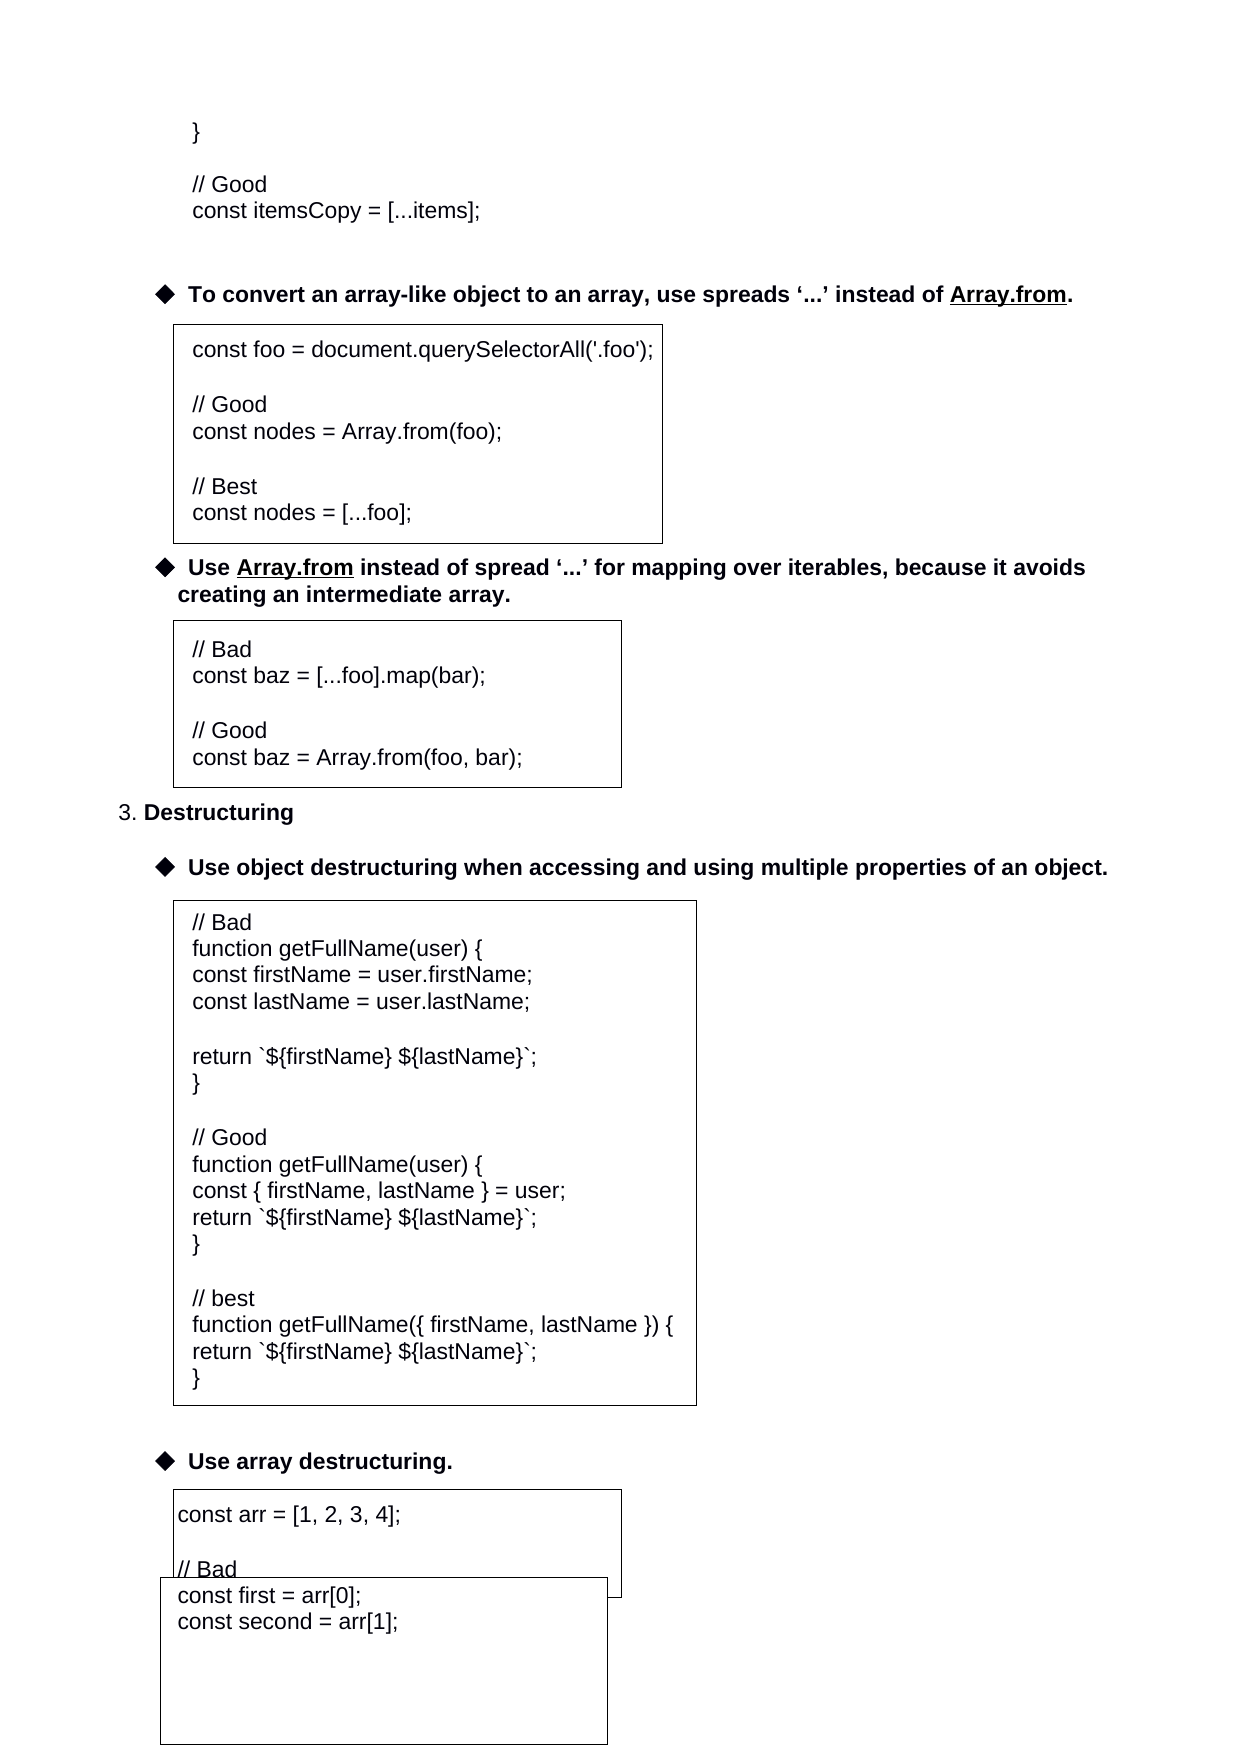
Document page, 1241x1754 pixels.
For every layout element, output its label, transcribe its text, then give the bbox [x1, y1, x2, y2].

text // Good [118, 1124, 1122, 1151]
text function getFullName(user) { [118, 1151, 1122, 1177]
text // Bad [118, 909, 1122, 935]
text } [118, 1069, 1122, 1096]
text return `${firstName} ${lastName}`; [118, 1043, 1122, 1069]
text const nodes = [...foo]; [118, 499, 1122, 525]
text const { firstName, lastName } = user; [118, 1177, 1122, 1203]
text function getFullName(user) { [118, 935, 1122, 961]
text // Bad [118, 636, 1122, 662]
list // Bad [177, 1556, 1122, 1582]
text const baz = Array.from(foo, bar); [118, 743, 1122, 770]
text 3. Destructuring [118, 798, 1122, 825]
list const arr = [1, 2, 3, 4]; [177, 1501, 1122, 1527]
list const second = arr[1]; [177, 1608, 1122, 1635]
text const baz = [...foo].map(bar); [118, 662, 1122, 688]
text // Good [118, 391, 1122, 418]
text const nodes = Array.from(foo); [118, 418, 1122, 444]
text function getFullName({ firstName, lastName }) { [118, 1311, 1122, 1338]
text // best [118, 1285, 1122, 1311]
text } [118, 1364, 1122, 1390]
text // Good [118, 171, 1122, 197]
text return `${firstName} ${lastName}`; [118, 1203, 1122, 1230]
text const lastName = user.lastName; [118, 988, 1122, 1014]
list const first = arr[0]; [177, 1582, 1122, 1608]
text } [118, 118, 1122, 144]
text // Good [118, 717, 1122, 743]
text const firstName = user.firstName; [118, 961, 1122, 988]
list Use Array.from instead of spread ‘...’ for mapping over iterables, because it avoids creating an intermediate array. [153, 554, 1122, 607]
text // Best [118, 473, 1122, 499]
text return `${firstName} ${lastName}`; [118, 1338, 1122, 1364]
list Use object destructuring when accessing and using multiple properties of an object. [153, 854, 1122, 880]
list Use array destructuring. [153, 1448, 1122, 1474]
text const itemsCopy = [...items]; [118, 197, 1122, 223]
list To convert an array-like object to an array, use spreads ‘...’ instead of Array.from. [153, 281, 1122, 307]
text const foo = document.querySelectorAll('.foo'); [118, 336, 1122, 362]
text } [118, 1230, 1122, 1256]
